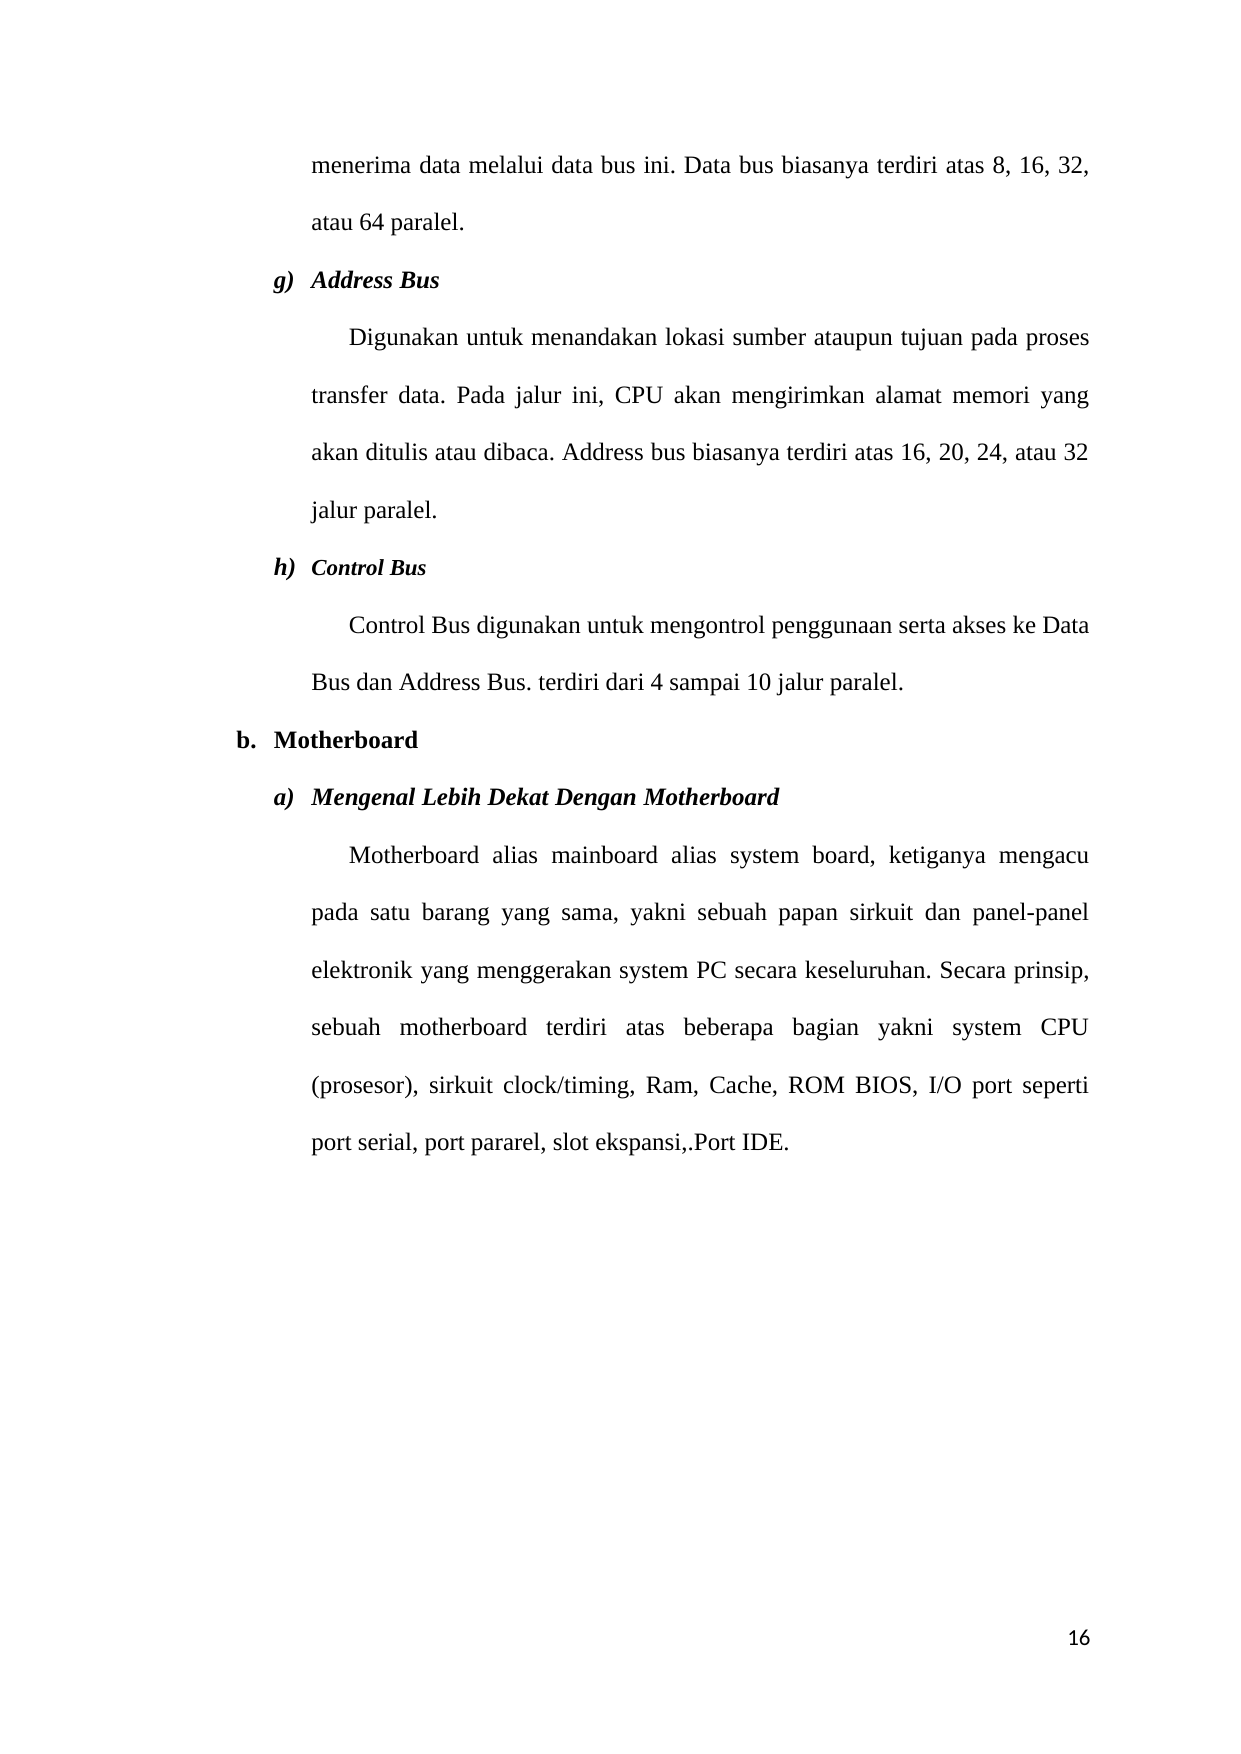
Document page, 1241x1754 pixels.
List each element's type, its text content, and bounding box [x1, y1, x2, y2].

subtitle Control Bus [274, 552, 1090, 581]
text Control Bus digunakan untuk mengontrol penggunaan serta akses ke Data Bus dan Address Bus. terdiri dari 4 sampai 10 jalur paralel. [311, 610, 1090, 696]
text Motherboard alias mainboard alias system board, ketiganya mengacu pada satu barang yang sama, yakni sebuah papan sirkuit dan panel-panel elektronik yang menggerakan system PC secara keseluruhan. Secara prinsip, sebuah motherboard terdiri atas beberapa bagian yakni system CPU (prosesor), sirkuit clock/timing, Ram, Cache, ROM BIOS, I/O port seperti port serial, port pararel, slot ekspansi,.Port IDE. [311, 840, 1090, 1156]
text Digunakan untuk menandakan lokasi sumber ataupun tujuan pada proses transfer data. Pada jalur ini, CPU akan mengirimkan alamat memori yang akan ditulis atau dibaca. Address bus biasanya terdiri atas 16, 20, 24, atau 32 jalur paralel. [311, 322, 1090, 524]
subtitle Motherboard [236, 725, 1090, 754]
subtitle Address Bus [274, 265, 1090, 294]
subtitle Mengenal Lebih Dekat Dengan Motherboard [274, 782, 1090, 811]
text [311, 150, 1090, 236]
